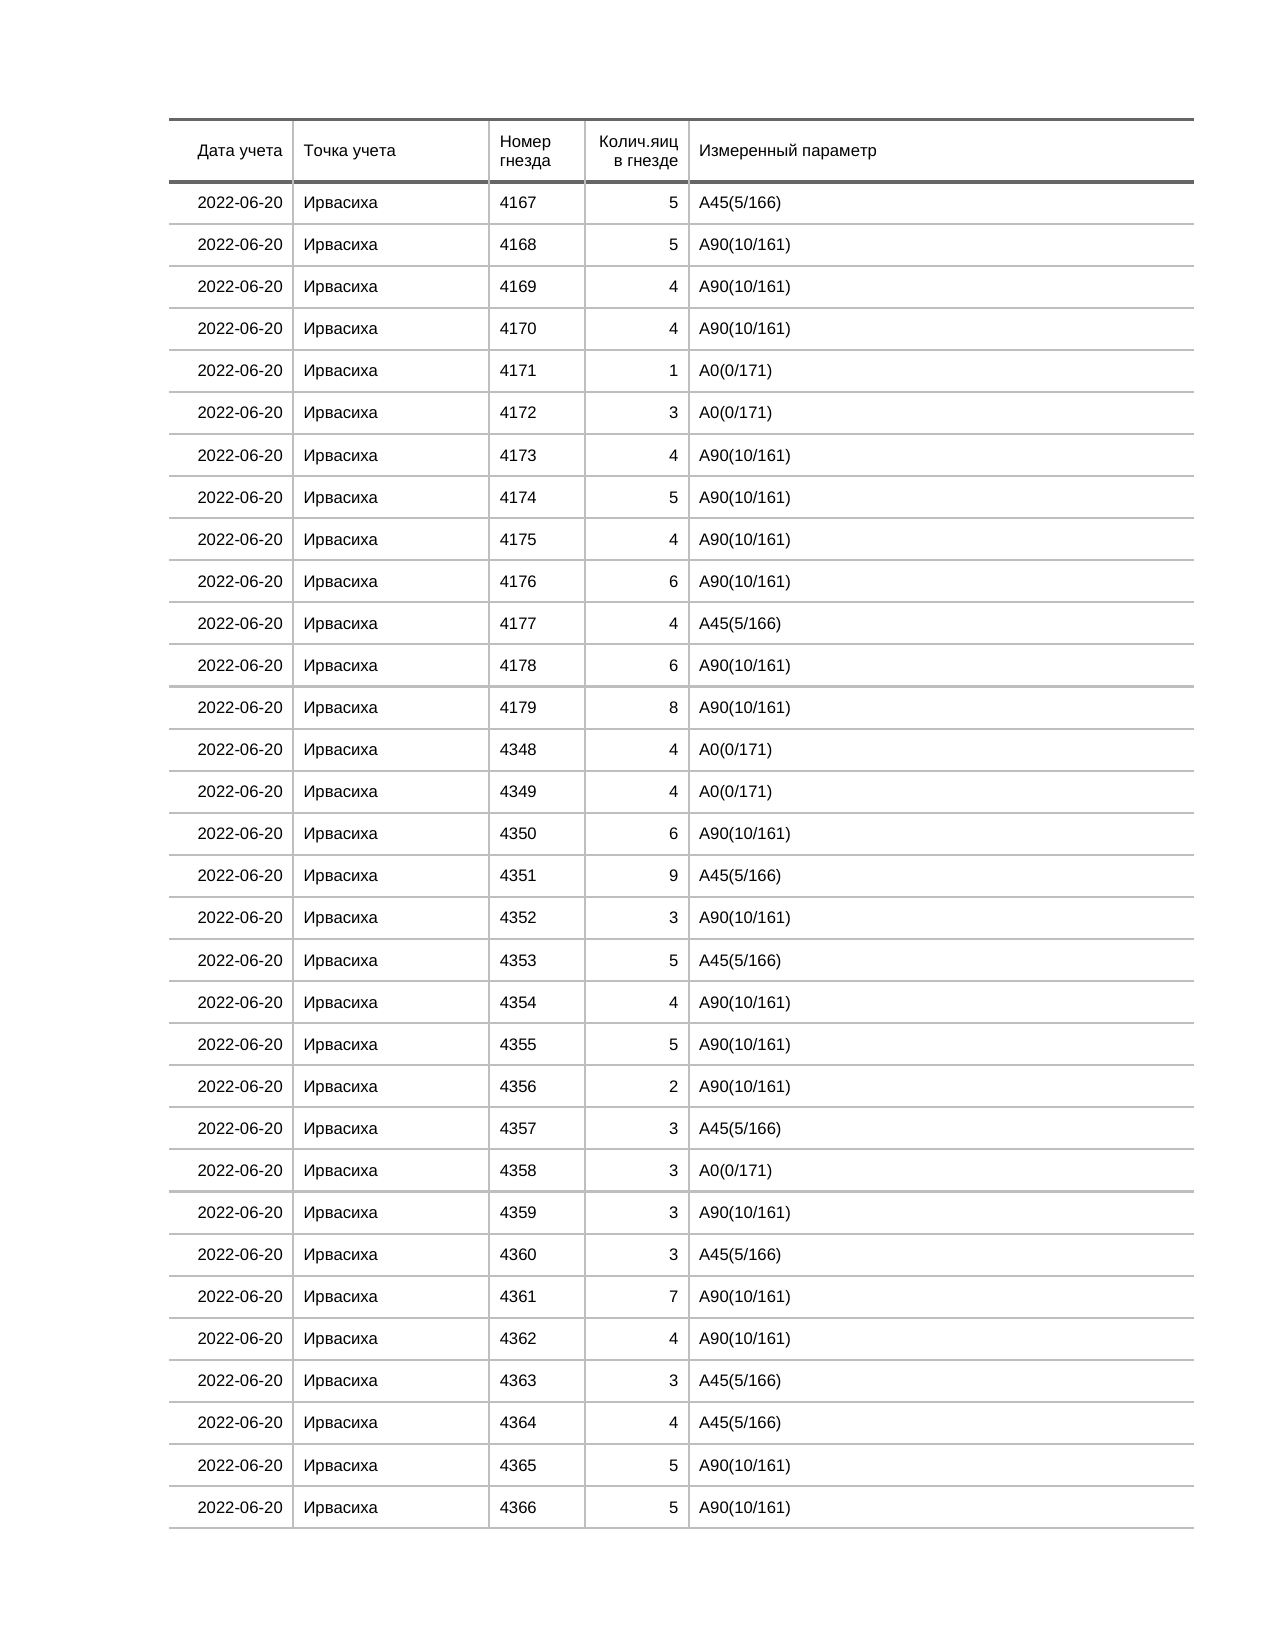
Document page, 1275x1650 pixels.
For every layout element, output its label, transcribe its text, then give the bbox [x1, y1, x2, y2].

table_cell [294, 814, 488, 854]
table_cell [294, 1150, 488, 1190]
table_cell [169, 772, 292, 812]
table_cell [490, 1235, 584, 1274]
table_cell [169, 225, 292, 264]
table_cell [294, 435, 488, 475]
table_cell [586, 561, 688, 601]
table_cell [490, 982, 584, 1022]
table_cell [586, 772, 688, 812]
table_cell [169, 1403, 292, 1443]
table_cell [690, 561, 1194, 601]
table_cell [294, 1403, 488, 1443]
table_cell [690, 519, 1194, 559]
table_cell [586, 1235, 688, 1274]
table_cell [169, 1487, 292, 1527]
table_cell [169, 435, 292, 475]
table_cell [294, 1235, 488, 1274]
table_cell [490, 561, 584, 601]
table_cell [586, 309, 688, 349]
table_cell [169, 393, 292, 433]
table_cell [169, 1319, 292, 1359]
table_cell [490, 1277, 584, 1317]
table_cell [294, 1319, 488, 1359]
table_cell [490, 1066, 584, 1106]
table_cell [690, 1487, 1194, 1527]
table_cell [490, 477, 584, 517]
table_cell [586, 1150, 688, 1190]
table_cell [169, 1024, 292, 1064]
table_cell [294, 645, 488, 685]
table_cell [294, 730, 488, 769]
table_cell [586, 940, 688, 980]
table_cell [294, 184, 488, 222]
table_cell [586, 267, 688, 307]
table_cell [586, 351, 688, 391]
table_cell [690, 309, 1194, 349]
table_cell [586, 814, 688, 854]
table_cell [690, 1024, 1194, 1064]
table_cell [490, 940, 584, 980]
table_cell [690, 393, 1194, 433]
table_header Измеренный параметр [690, 121, 1194, 180]
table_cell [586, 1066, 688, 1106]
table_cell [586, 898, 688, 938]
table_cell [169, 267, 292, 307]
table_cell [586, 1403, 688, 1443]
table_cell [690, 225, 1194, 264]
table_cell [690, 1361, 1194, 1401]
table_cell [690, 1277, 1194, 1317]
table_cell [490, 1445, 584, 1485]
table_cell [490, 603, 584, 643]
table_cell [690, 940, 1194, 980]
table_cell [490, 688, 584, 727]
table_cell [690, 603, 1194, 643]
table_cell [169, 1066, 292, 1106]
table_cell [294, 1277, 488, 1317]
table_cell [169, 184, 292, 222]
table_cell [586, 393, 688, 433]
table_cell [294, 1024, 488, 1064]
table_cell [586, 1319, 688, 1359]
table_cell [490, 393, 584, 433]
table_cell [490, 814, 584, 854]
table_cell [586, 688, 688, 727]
table_header Колич.яиц в гнезде [586, 121, 688, 180]
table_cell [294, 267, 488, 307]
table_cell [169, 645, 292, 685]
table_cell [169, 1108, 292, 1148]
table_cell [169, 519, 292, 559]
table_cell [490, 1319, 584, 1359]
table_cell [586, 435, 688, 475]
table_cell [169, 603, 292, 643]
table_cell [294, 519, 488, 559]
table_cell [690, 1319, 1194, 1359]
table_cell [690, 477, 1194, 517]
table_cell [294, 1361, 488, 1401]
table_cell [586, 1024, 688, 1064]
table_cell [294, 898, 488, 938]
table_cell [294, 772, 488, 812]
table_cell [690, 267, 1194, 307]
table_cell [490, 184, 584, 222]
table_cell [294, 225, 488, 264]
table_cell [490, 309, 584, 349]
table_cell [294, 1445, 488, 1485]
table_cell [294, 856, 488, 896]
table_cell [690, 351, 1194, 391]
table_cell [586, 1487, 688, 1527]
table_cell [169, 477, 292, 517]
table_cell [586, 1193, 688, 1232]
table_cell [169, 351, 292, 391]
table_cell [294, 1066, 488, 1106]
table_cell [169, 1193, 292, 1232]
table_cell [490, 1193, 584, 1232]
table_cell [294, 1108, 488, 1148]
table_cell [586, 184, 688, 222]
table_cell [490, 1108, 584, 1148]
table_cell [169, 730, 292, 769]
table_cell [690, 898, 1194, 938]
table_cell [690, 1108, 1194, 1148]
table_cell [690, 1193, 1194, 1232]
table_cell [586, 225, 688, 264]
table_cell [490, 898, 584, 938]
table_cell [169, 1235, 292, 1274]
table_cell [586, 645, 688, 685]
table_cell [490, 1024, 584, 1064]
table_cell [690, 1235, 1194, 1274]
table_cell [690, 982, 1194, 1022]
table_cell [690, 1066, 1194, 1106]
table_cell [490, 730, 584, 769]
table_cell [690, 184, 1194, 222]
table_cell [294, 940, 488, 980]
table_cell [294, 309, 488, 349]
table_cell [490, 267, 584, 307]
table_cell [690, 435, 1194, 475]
table_header Номер гнезда [490, 121, 584, 180]
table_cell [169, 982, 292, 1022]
table_header Дата учета [169, 121, 292, 180]
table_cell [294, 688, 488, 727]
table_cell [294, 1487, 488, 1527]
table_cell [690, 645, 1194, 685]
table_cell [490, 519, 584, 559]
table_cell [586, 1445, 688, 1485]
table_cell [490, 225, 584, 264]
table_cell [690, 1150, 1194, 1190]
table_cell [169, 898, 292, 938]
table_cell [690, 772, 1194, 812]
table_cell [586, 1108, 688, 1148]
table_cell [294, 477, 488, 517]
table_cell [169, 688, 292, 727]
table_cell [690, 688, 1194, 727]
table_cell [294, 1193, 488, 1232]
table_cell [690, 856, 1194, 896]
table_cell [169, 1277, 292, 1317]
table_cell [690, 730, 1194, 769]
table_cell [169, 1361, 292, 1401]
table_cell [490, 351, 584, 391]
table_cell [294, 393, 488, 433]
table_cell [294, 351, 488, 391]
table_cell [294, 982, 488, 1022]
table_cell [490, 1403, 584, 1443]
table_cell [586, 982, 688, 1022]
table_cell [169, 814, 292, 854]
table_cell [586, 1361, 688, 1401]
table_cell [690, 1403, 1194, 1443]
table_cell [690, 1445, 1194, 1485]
table_header Точка учета [294, 121, 488, 180]
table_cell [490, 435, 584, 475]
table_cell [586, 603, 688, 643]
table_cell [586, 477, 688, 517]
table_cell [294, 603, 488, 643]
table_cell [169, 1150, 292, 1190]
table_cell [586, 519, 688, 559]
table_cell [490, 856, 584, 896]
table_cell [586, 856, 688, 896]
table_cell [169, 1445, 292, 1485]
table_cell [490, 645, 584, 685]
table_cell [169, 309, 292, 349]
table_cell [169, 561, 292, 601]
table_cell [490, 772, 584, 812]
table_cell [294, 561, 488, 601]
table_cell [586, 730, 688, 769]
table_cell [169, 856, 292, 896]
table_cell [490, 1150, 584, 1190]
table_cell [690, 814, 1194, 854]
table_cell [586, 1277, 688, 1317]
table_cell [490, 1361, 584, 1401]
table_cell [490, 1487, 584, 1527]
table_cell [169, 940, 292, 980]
